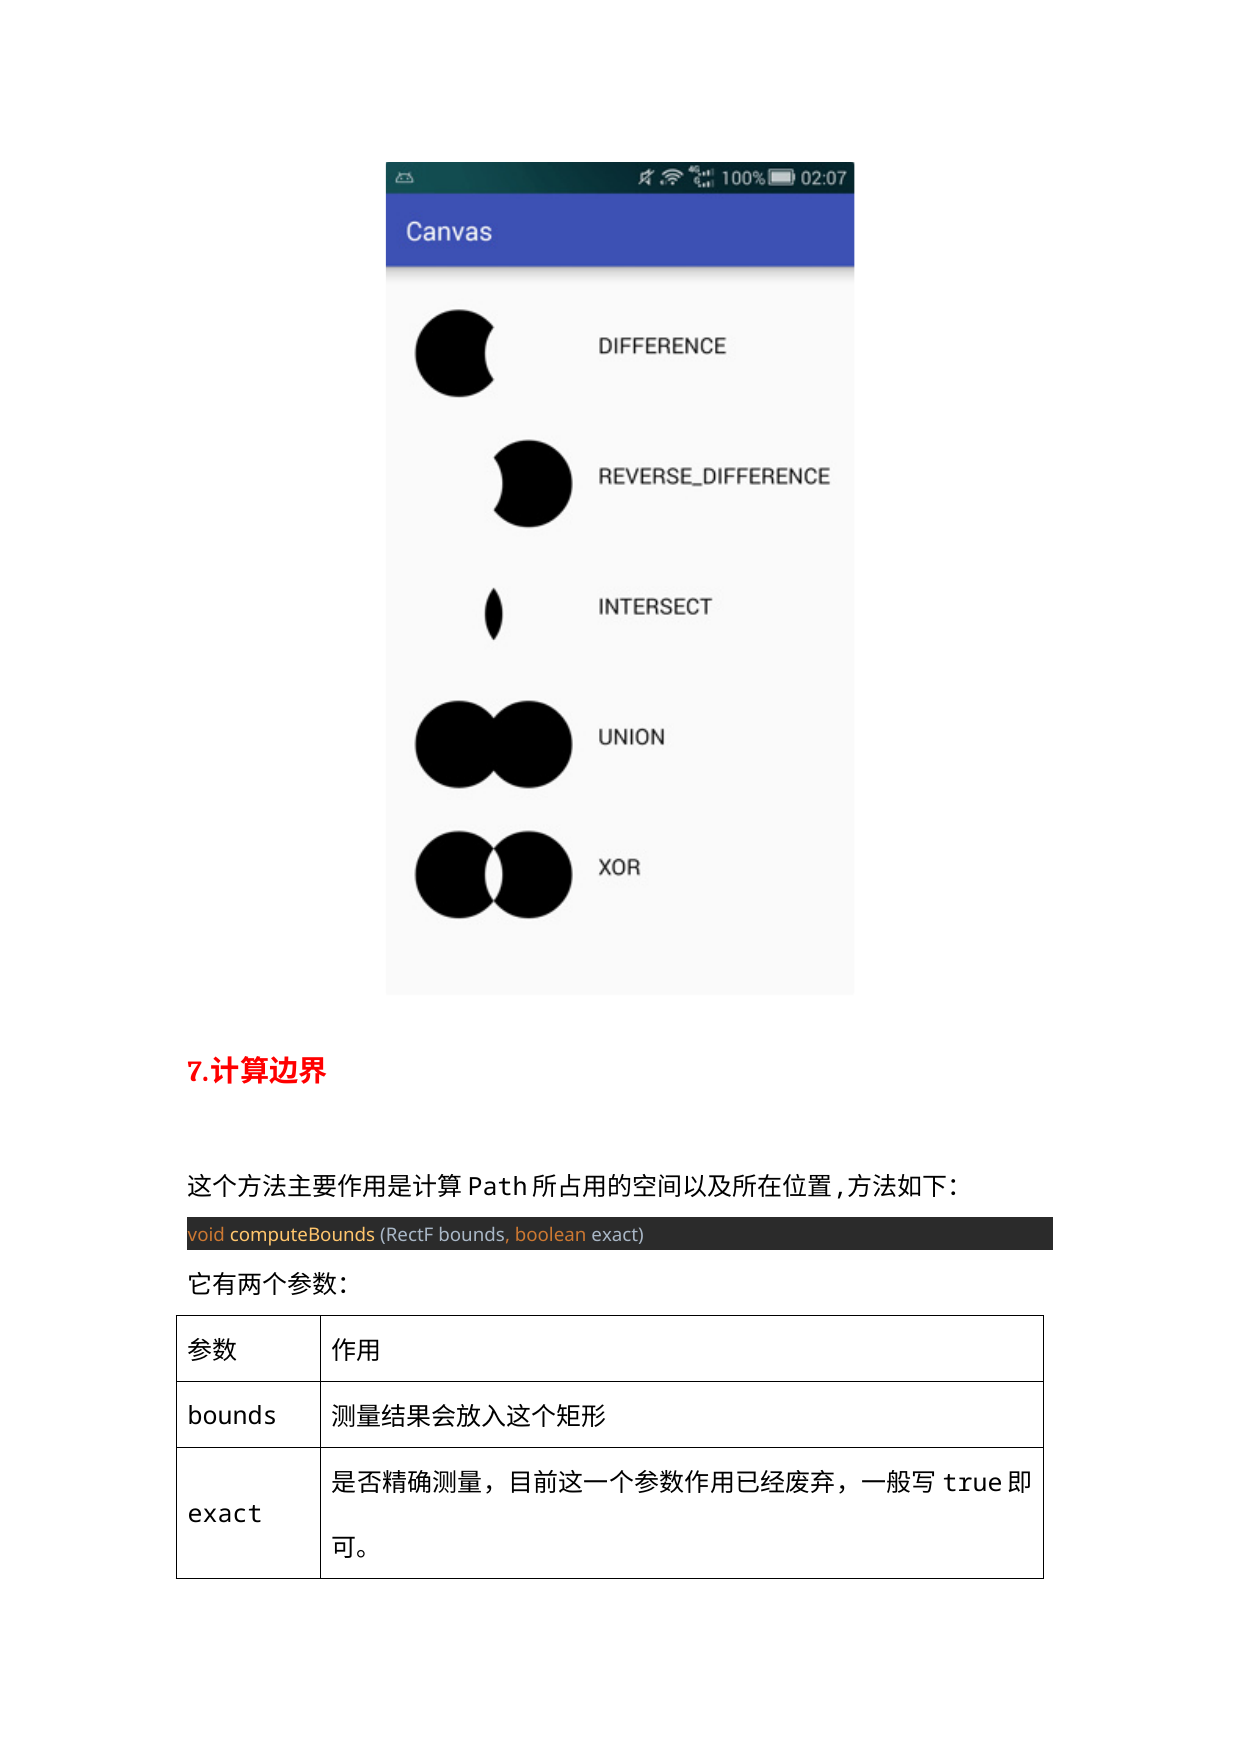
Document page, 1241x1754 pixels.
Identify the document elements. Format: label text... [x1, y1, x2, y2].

subtitle 计算边界 [187, 1036, 1053, 1101]
table_cell 测量结果会放入这个矩形 [321, 1382, 1043, 1447]
table_cell exact [177, 1448, 320, 1578]
text void computeBounds (RectF bounds, boolean exact) [187, 1217, 1053, 1250]
text 它有两个参数： [187, 1250, 1053, 1315]
picture [385, 162, 855, 1003]
table_cell bounds [177, 1382, 320, 1447]
text 这个方法主要作用是计算Path所占用的空间以及所在位置,方法如下： [187, 1152, 1053, 1217]
table_header 作用 [321, 1316, 1043, 1381]
table_cell 是否精确测量，目前这一个参数作用已经废弃，一般写true即可。 [321, 1448, 1043, 1578]
table_header 参数 [177, 1316, 320, 1381]
